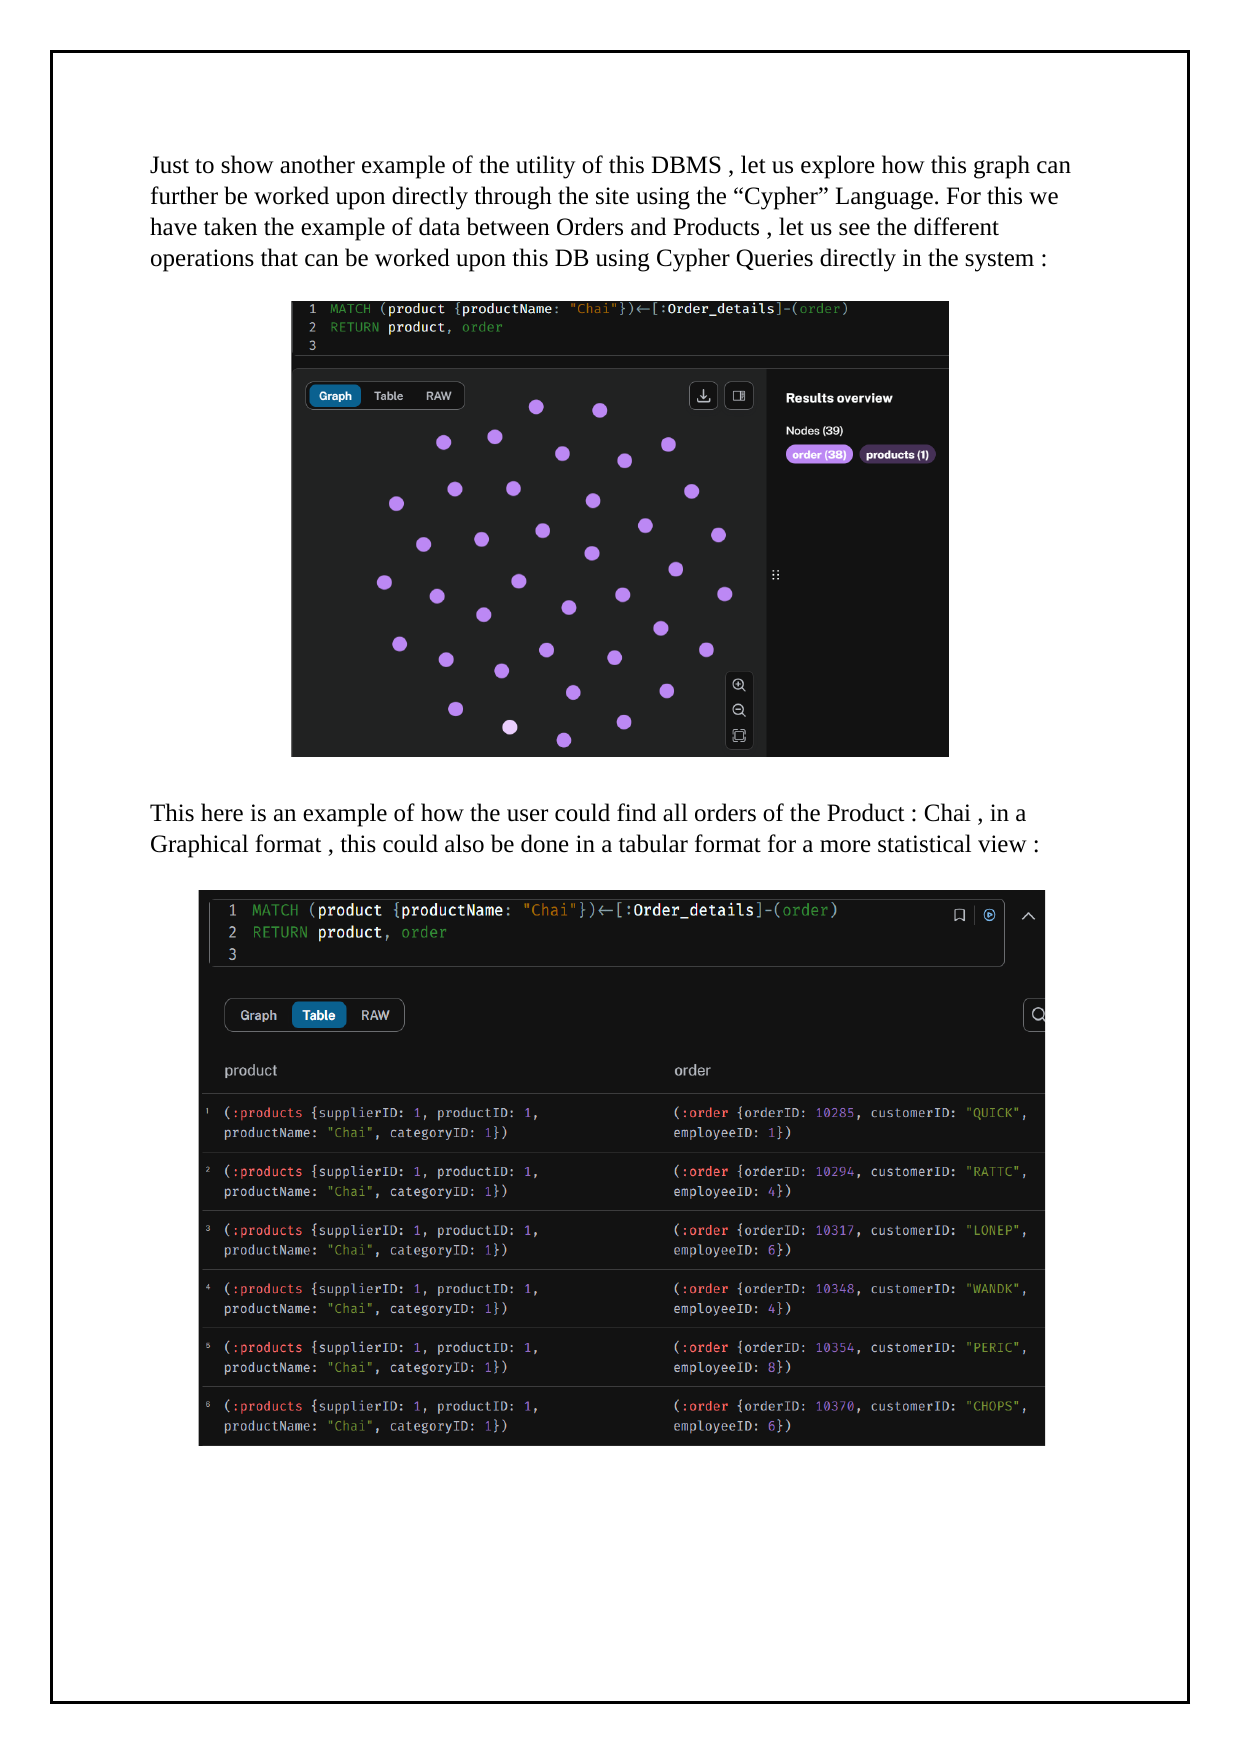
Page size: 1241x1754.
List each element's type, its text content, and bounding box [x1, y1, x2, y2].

text Just to show another example of the utility of this DBMS , let us explore how this graph can further be worked upon directly through the site using the “Cypher” Language. For this we have taken the example of data between Orders and Products , let us see the different operations that can be worked upon this DB using Cypher Queries directly in the system : [150, 150, 1090, 302]
text This here is an example of how the user could find all orders of the Product : Chai , in a Graphical format , this could also be done in a tabular format for a more statistical view : [150, 798, 1090, 858]
picture [291, 301, 949, 757]
picture [198, 890, 1046, 1446]
